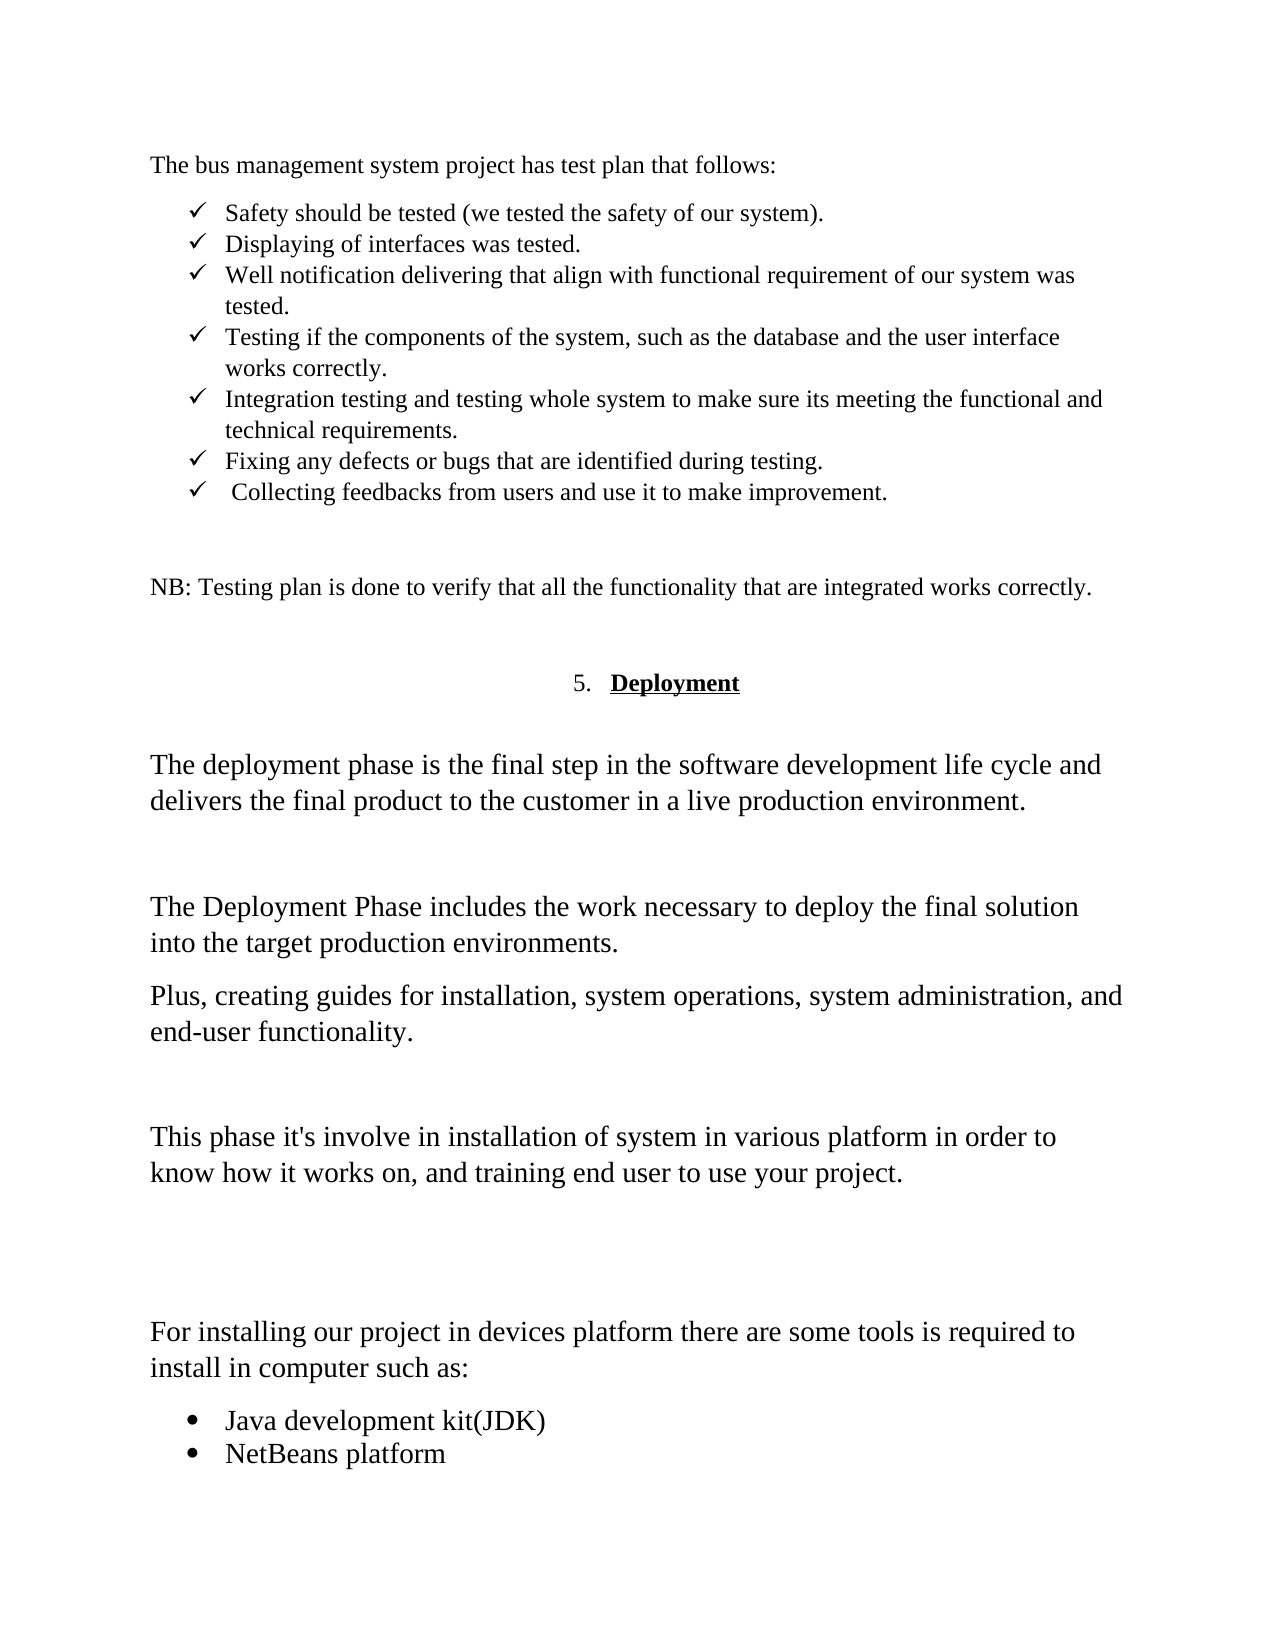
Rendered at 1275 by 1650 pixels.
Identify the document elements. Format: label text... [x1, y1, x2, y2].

list Displaying of interfaces was tested. [187, 229, 1125, 257]
text This phase it's involve in installation of system in various platform in order to know how it works on, and training end user to use your project. [150, 1119, 1125, 1189]
text For installing our project in devices platform there are some tools is required to install in computer such as: [150, 1314, 1125, 1384]
list Safety should be tested (we tested the safety of our system). [187, 198, 1125, 226]
text Plus, creating guides for installation, system operations, system administration, and end-user functionality. [150, 978, 1125, 1047]
text The deployment phase is the final step in the software development life cycle and delivers the final product to the customer in a live production environment. [150, 716, 1125, 817]
text NB: Testing plan is done to verify that all the functionality that are integrated works correctly. [150, 572, 1125, 601]
list NetBeans platform [187, 1437, 1125, 1470]
list Deployment [187, 668, 1125, 697]
list Integration testing and testing whole system to make sure its meeting the functional and technical requirements. [187, 384, 1125, 444]
list Testing if the components of the system, such as the database and the user interface works correctly. [187, 322, 1125, 382]
list Well notification delivering that align with functional requirement of our system was tested. [187, 260, 1125, 319]
text The bus management system project has test plan that follows: [150, 150, 1125, 179]
text The Deployment Phase includes the work necessary to deploy the final solution into the target production environments. [150, 889, 1125, 958]
list Java development kit(JDK) [187, 1403, 1125, 1437]
list Collecting feedbacks from users and use it to make improvement. [187, 477, 1125, 506]
list Fixing any defects or bugs that are identified during testing. [187, 446, 1125, 475]
